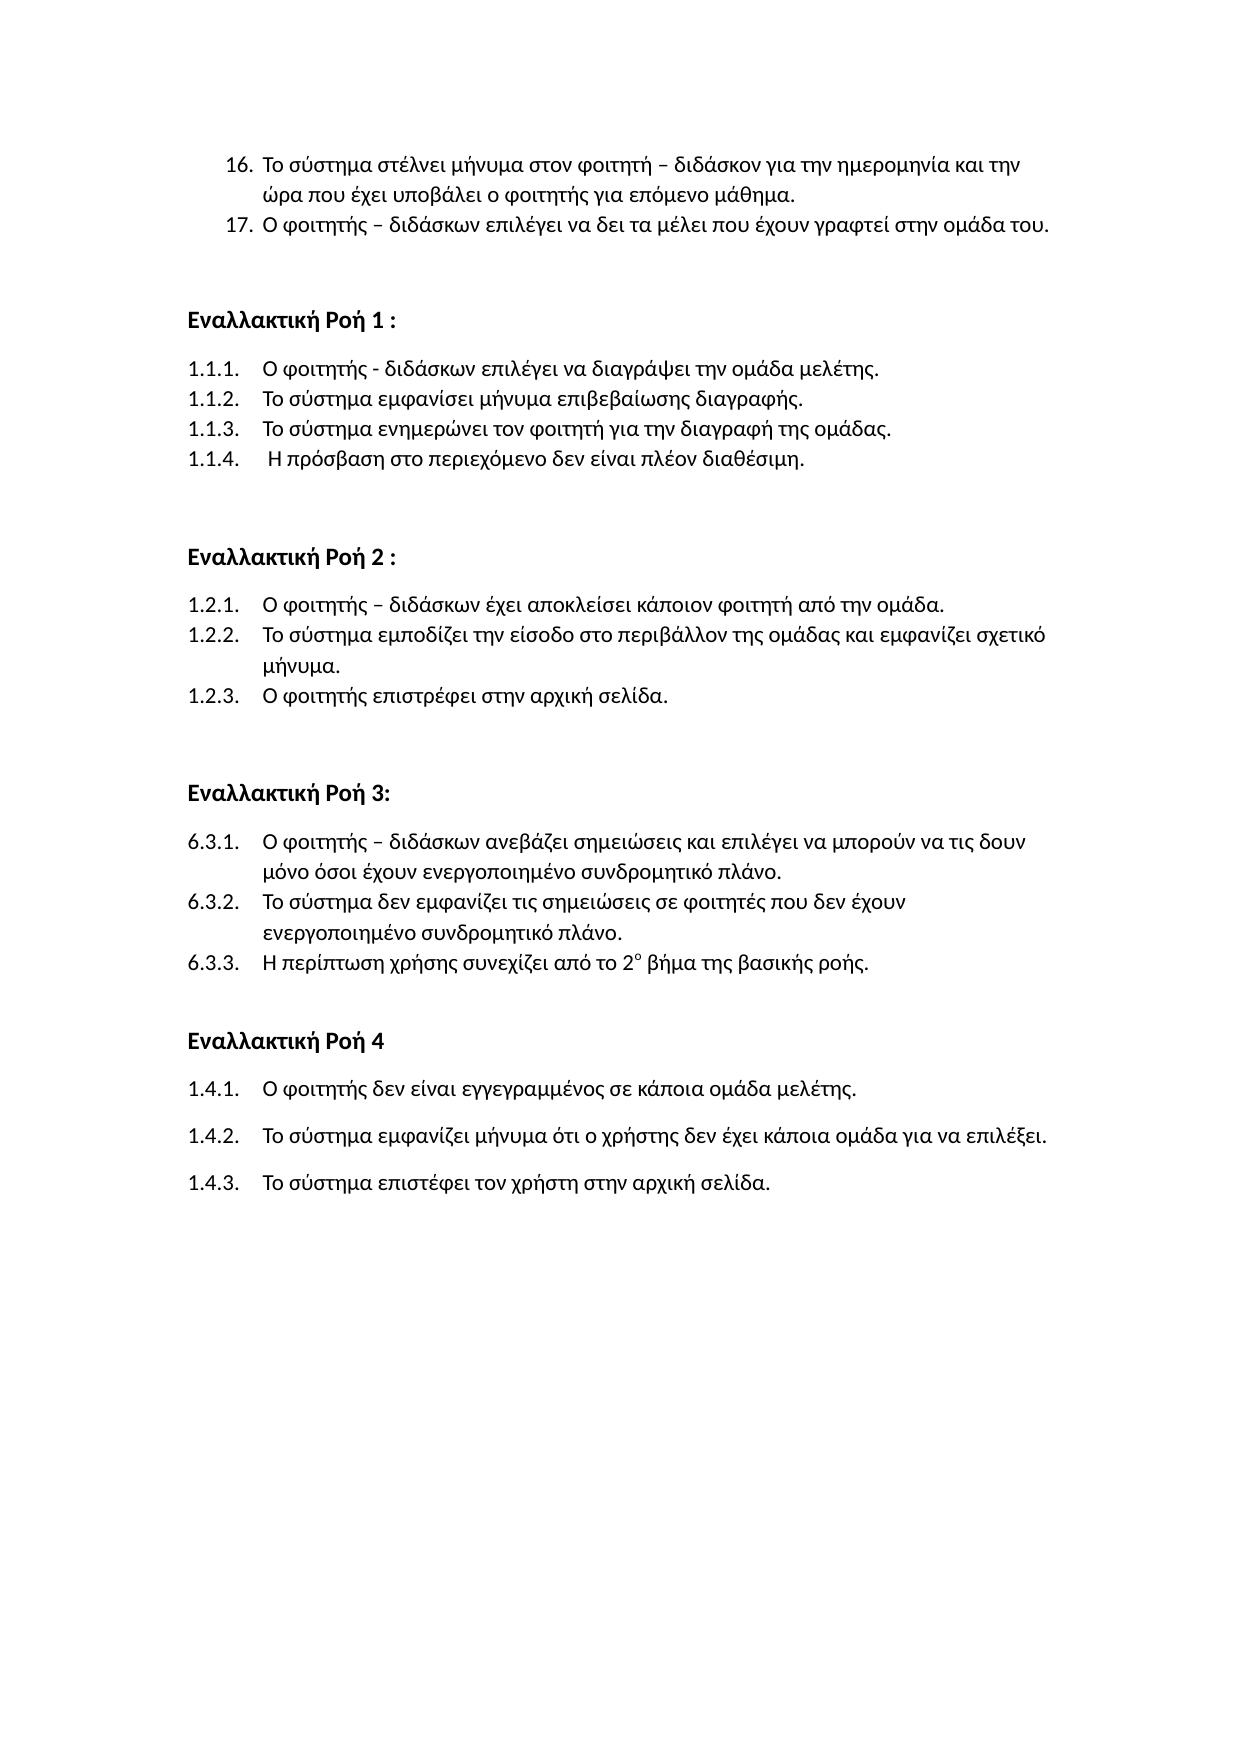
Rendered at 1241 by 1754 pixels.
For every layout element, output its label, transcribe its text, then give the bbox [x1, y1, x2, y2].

list Το σύστημα δεν εμφανίζει τις σημειώσεις σε φοιτητές που δεν έχουν ενεργοποιημένο συνδρομητικό πλάνο. [187, 887, 1053, 946]
text 1.4.1. Ο φοιτητής δεν είναι εγγεγραμμένος σε κάποια ομάδα μελέτης. [187, 1074, 1053, 1103]
list Η πρόσβαση στο περιεχόμενο δεν είναι πλέον διαθέσιμη. [187, 444, 1053, 472]
text Εναλλακτική Ροή 3: [187, 777, 1053, 808]
text 1.4.2. Το σύστημα εμφανίζει μήνυμα ότι ο χρήστης δεν έχει κάποια ομάδα για να επιλέξει. [187, 1121, 1053, 1149]
text Εναλλακτική Ροή 1 : [187, 304, 1053, 335]
text Εναλλακτική Ροή 4 [187, 1025, 1053, 1056]
list Το σύστημα ενημερώνει τον φοιτητή για την διαγραφή της ομάδας. [187, 414, 1053, 442]
list Ο φοιτητής – διδάσκων ανεβάζει σημειώσεις και επιλέγει να μπορούν να τις δουν μόνο όσοι έχουν ενεργοποιημένο συνδρομητικό πλάνο. [187, 827, 1053, 885]
text 1.4.3. Το σύστημα επιστέφει τον χρήστη στην αρχική σελίδα. [187, 1168, 1053, 1196]
text Εναλλακτική Ροή 2 : [187, 541, 1053, 571]
list Ο φοιτητής – διδάσκων επιλέγει να δει τα μέλει που έχουν γραφτεί στην ομάδα του. [225, 210, 1053, 238]
list Ο φοιτητής - διδάσκων επιλέγει να διαγράψει την ομάδα μελέτης. [187, 354, 1053, 382]
list Το σύστημα εμφανίσει μήνυμα επιβεβαίωσης διαγραφής. [187, 384, 1053, 412]
list Ο φοιτητής επιστρέφει στην αρχική σελίδα. [187, 681, 1053, 709]
list Το σύστημα εμποδίζει την είσοδο στο περιβάλλον της ομάδας και εμφανίζει σχετικό μήνυμα. [187, 621, 1053, 679]
list O φοιτητής – διδάσκων έχει αποκλείσει κάποιον φοιτητή από την ομάδα. [187, 590, 1053, 618]
list Το σύστημα στέλνει μήνυμα στον φοιτητή – διδάσκον για την ημερομηνία και την ώρα που έχει υποβάλει ο φοιτητής για επόμενο μάθημα. [225, 150, 1053, 208]
list Η περίπτωση χρήσης συνεχίζει από το 2ο βήμα της βασικής ροής. [187, 948, 1053, 976]
